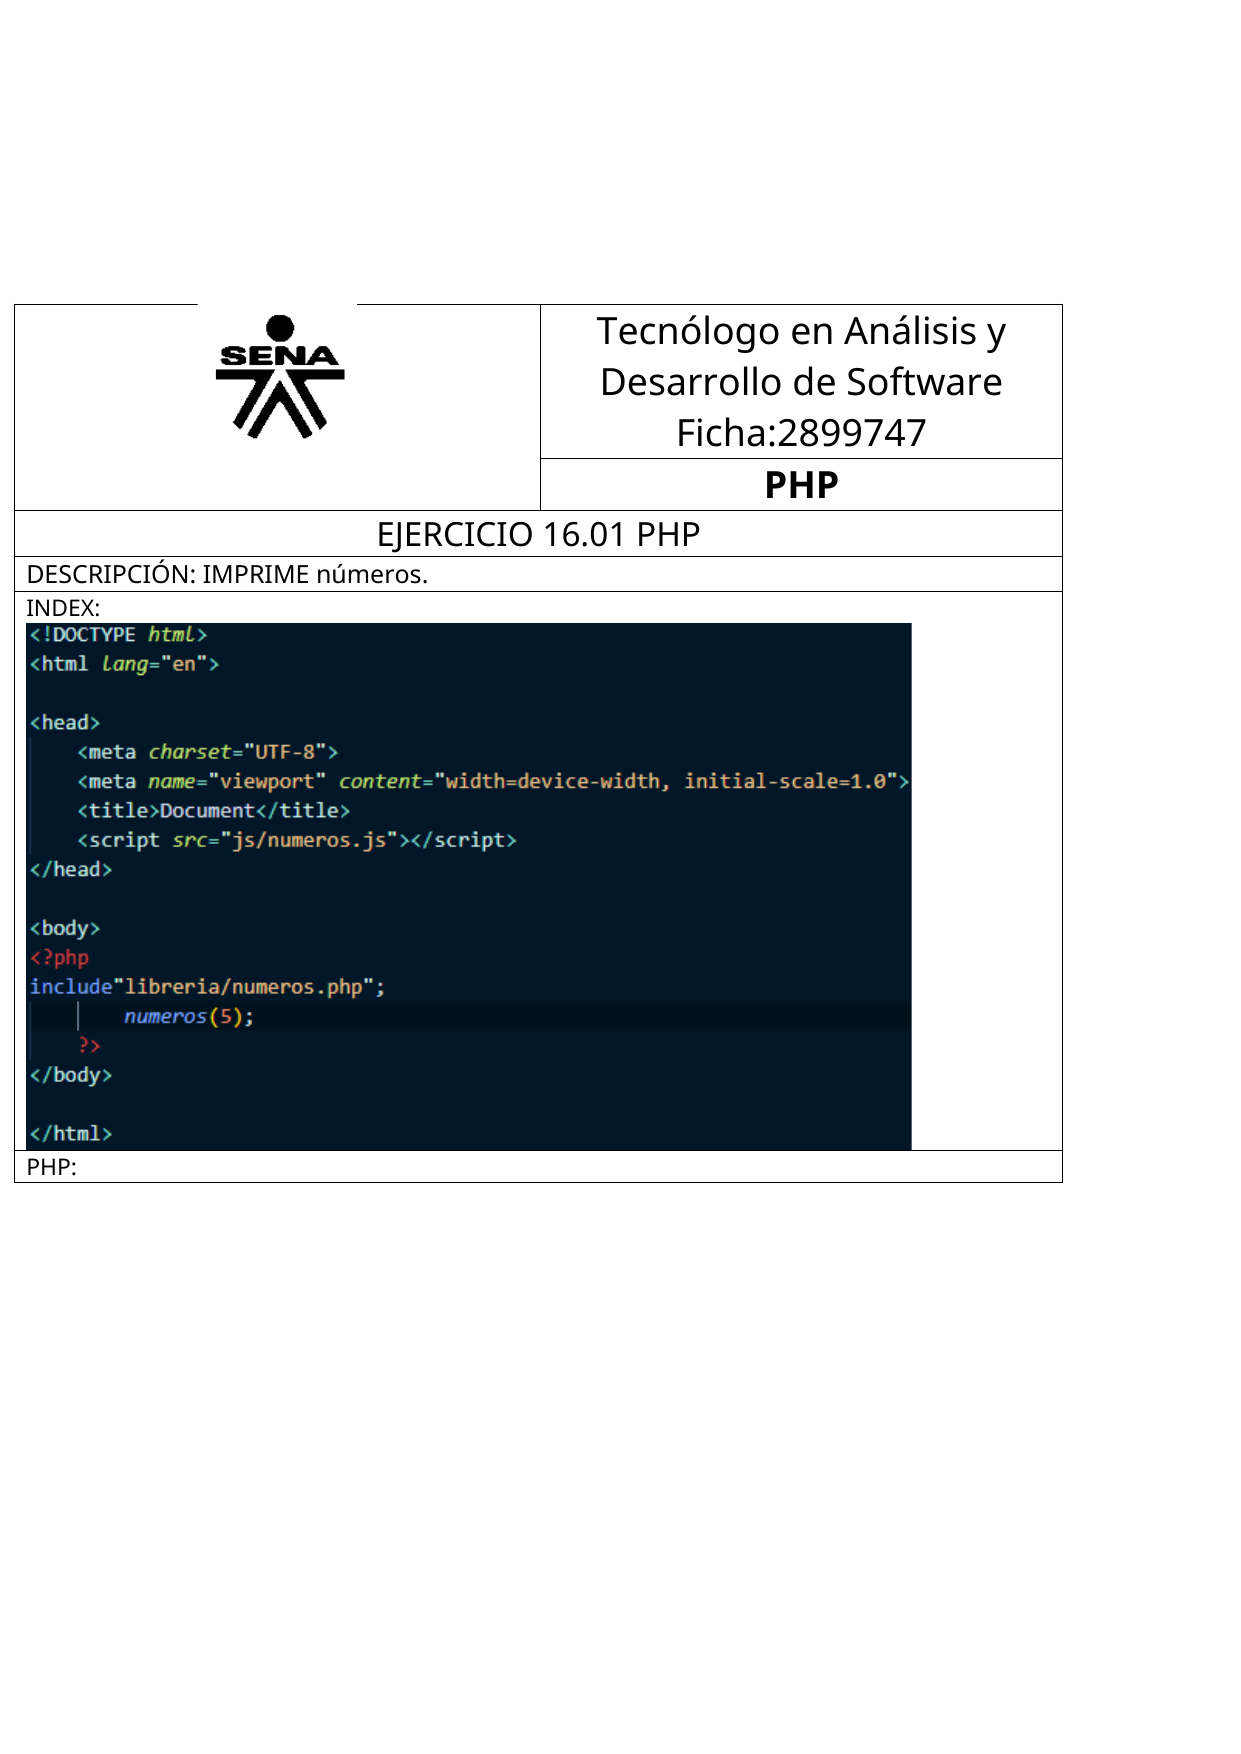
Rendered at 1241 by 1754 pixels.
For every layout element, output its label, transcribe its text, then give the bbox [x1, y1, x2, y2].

table_cell PHP [541, 459, 1062, 510]
table_cell DESCRIPCIÓN: IMPRIME números. [15, 557, 1062, 591]
table_cell PHP: Resultado: [15, 1151, 1062, 1182]
table_header [15, 305, 540, 510]
table_cell EJERCICIO 16.01 PHP [15, 511, 1062, 556]
table_cell INDEX: [15, 592, 1062, 1150]
table_header Tecnólogo en Análisis y Desarrollo de Software Ficha:2899747 [541, 305, 1062, 458]
picture [26, 623, 912, 1150]
